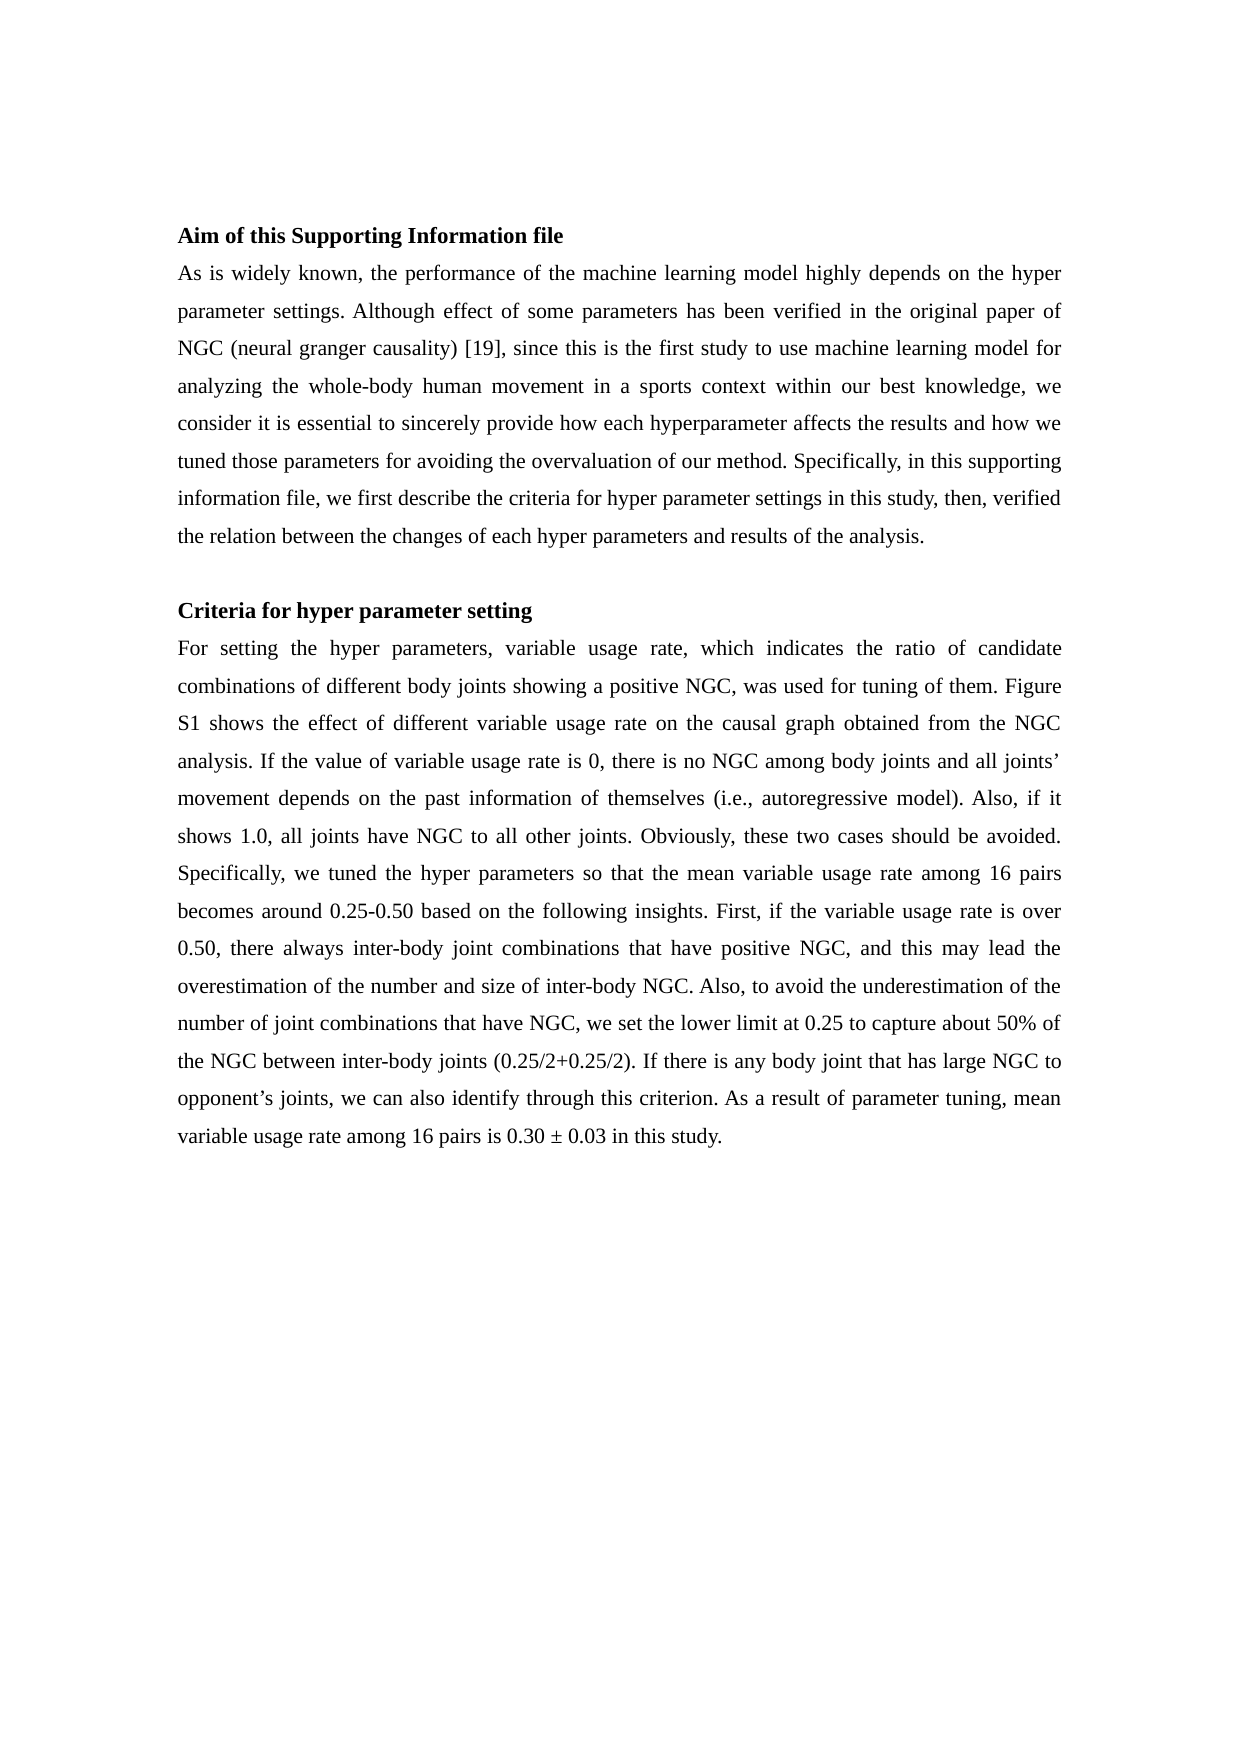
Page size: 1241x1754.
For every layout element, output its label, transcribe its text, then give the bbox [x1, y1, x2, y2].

text Criteria for hyper parameter setting [177, 592, 1063, 629]
text Aim of this Supporting Information file [177, 217, 1063, 254]
text As is widely known, the performance of the machine learning model highly depends on the hyper parameter settings. Although effect of some parameters has been verified in the original paper of NGC (neural granger causality) [19], since this is the first study to use machine learning model for analyzing the whole-body human movement in a sports context within our best knowledge, we consider it is essential to sincerely provide how each hyperparameter affects the results and how we tuned those parameters for avoiding the overvaluation of our method. Specifically, in this supporting information file, we first describe the criteria for hyper parameter settings in this study, then, verified the relation between the changes of each hyper parameters and results of the analysis. [177, 254, 1063, 554]
text For setting the hyper parameters, variable usage rate, which indicates the ratio of candidate combinations of different body joints showing a positive NGC, was used for tuning of them. Figure S1 shows the effect of different variable usage rate on the causal graph obtained from the NGC analysis. If the value of variable usage rate is 0, there is no NGC among body joints and all joints’ movement depends on the past information of themselves (i.e., autoregressive model). Also, if it shows 1.0, all joints have NGC to all other joints. Obviously, these two cases should be avoided. Specifically, we tuned the hyper parameters so that the mean variable usage rate among 16 pairs becomes around 0.25-0.50 based on the following insights. First, if the variable usage rate is over 0.50, there always inter-body joint combinations that have positive NGC, and this may lead the overestimation of the number and size of inter-body NGC. Also, to avoid the underestimation of the number of joint combinations that have NGC, we set the lower limit at 0.25 to capture about 50% of the NGC between inter-body joints (0.25/2+0.25/2). If there is any body joint that has large NGC to opponent’s joints, we can also identify through this criterion. As a result of parameter tuning, mean variable usage rate among 16 pairs is 0.30 ± 0.03 in this study. [177, 629, 1063, 1154]
